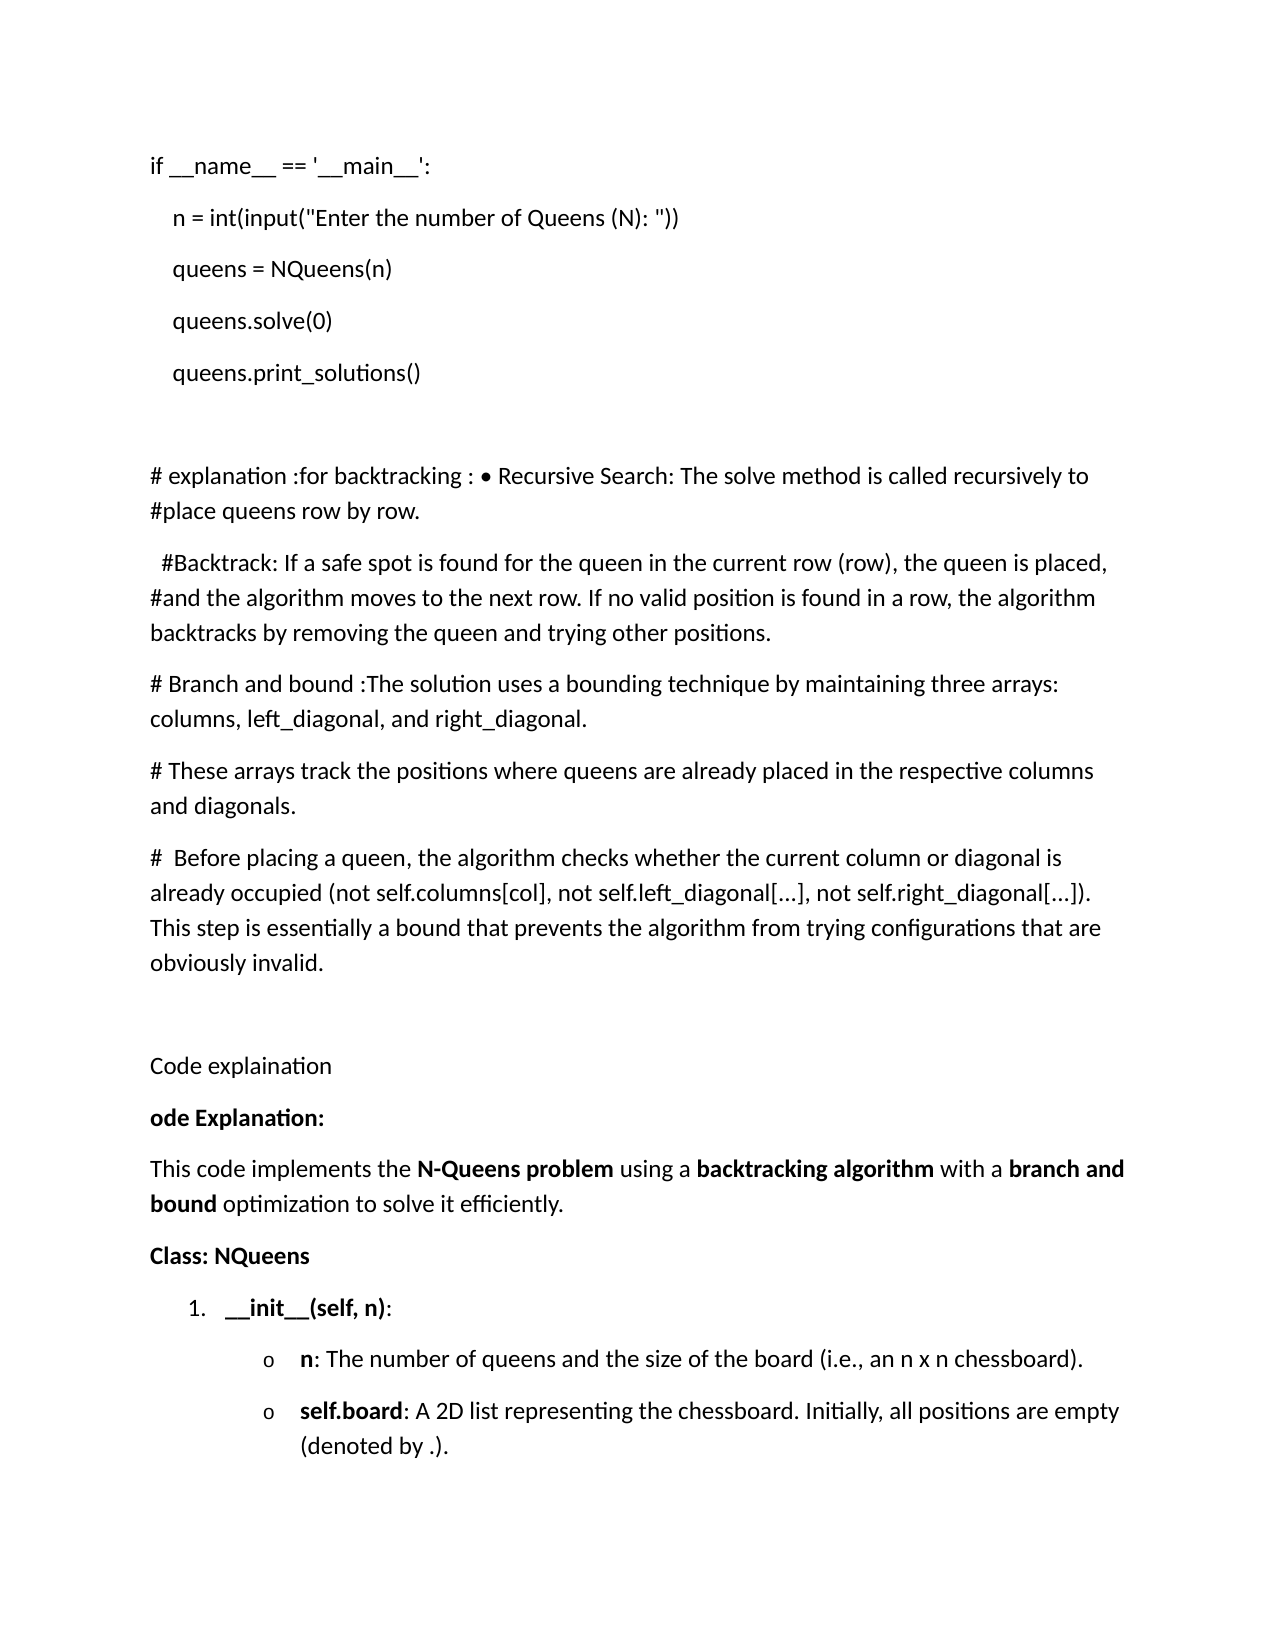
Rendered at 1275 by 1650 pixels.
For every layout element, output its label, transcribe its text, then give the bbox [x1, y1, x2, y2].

text queens = NQueens(n) [150, 253, 1125, 284]
text n = int(input("Enter the number of Queens (N): ")) [150, 202, 1125, 232]
list __init__(self, n): [187, 1292, 1125, 1322]
text queens.solve(0) [150, 305, 1125, 336]
text # These arrays track the positions where queens are already placed in the respective columns and diagonals. [150, 755, 1125, 821]
text if __name__ == '__main__': [150, 150, 1125, 181]
text ode Explanation: [150, 1102, 1125, 1132]
text # Branch and bound :The solution uses a bounding technique by maintaining three arrays: columns, left_diagonal, and right_diagonal. [150, 668, 1125, 734]
list n: The number of queens and the size of the board (i.e., an n x n chessboard). [262, 1343, 1125, 1374]
text Class: NQueens [150, 1240, 1125, 1271]
list self.board: A 2D list representing the chessboard. Initially, all positions are empty (denoted by .). [262, 1395, 1125, 1461]
text Code explaination [150, 1050, 1125, 1081]
text # explanation :for backtracking : • Recursive Search: The solve method is called recursively to #place queens row by row. [150, 460, 1125, 526]
text #Backtrack: If a safe spot is found for the queen in the current row (row), the queen is placed, #and the algorithm moves to the next row. If no valid position is found in a row, the algorithm backtracks by removing the queen and trying other positions. [150, 547, 1125, 647]
text This code implements the N-Queens problem using a backtracking algorithm with a branch and bound optimization to solve it efficiently. [150, 1153, 1125, 1219]
text # Before placing a queen, the algorithm checks whether the current column or diagonal is already occupied (not self.columns[col], not self.left_diagonal[...], not self.right_diagonal[...]). This step is essentially a bound that prevents the algorithm from trying configurations that are obviously invalid. [150, 842, 1125, 977]
text queens.print_solutions() [150, 357, 1125, 387]
